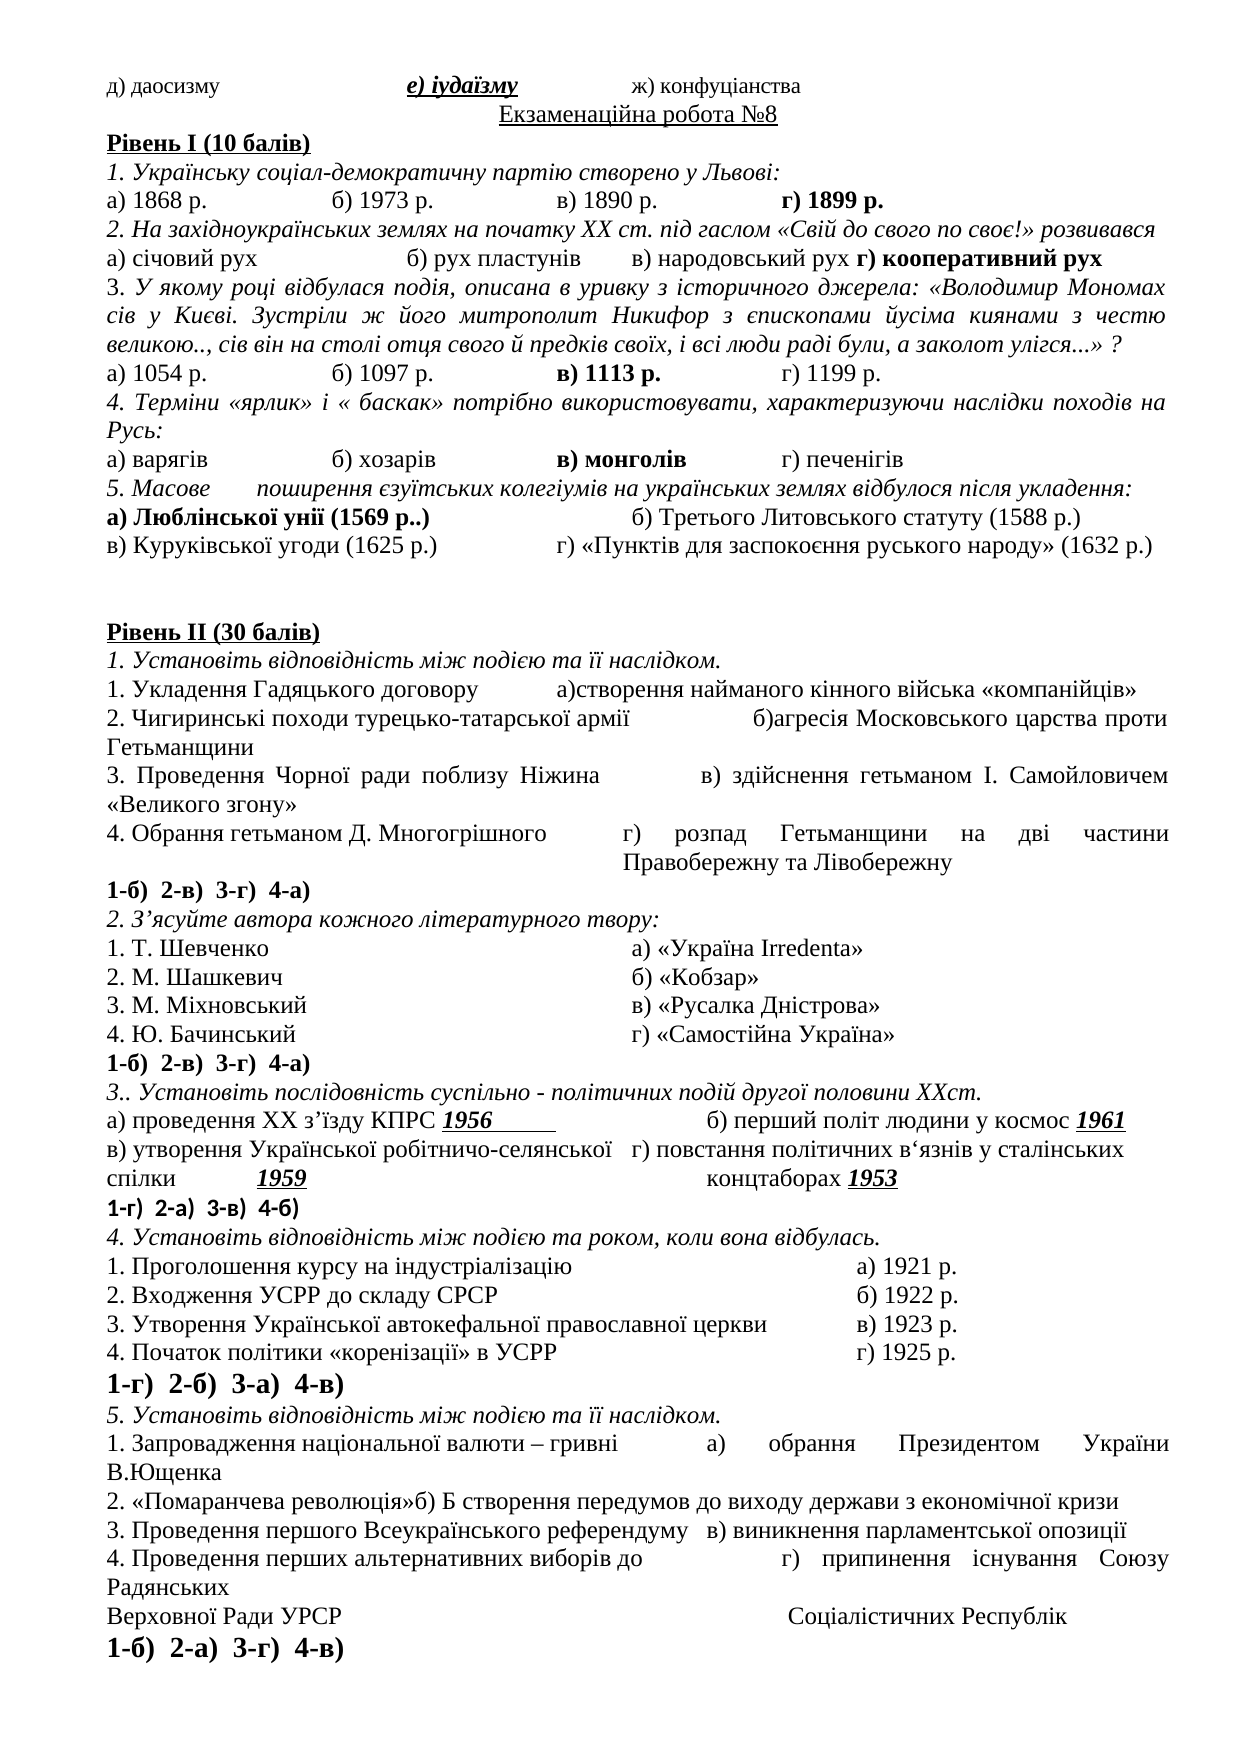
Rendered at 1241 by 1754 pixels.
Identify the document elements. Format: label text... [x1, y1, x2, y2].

text 1. Установіть відповідність між подією та її наслідком. [106, 646, 1169, 674]
text 1-г) 2-б) 3-а) 4-в) [106, 1366, 1169, 1400]
text 4. Обрання гетьманом Д. Многогрішного г) розпад Гетьманщини на дві частини Правобережну та Лівобережну [106, 818, 1169, 876]
text в) утворення Української робітничо-селянської г) повстання політичних в‘язнів у сталінських [106, 1134, 1169, 1163]
text 4. Проведення перших альтернативних виборів до г) припинення існування Союзу Радянських [106, 1543, 1169, 1601]
text а) Люблінської унії (1569 р..) б) Третього Литовського статуту (1588 р.) [106, 502, 1169, 531]
text 1. Проголошення курсу на індустріалізацію а) 1921 р. [106, 1251, 1169, 1280]
text 2. М. Шашкевич б) «Кобзар» [106, 962, 1169, 991]
text Екзаменаційна робота №8 [106, 99, 1169, 128]
text 5. Масове поширення єзуїтських колегіумів на українських землях відбулося після укладення: [106, 473, 1169, 502]
text 3. Проведення Чорної ради поблизу Ніжина в) здійснення гетьманом І. Самойловичем «Великого згону» [106, 761, 1169, 818]
text а) проведення XX з’їзду КПРС 1956 б) перший політ людини у космос 1961 [106, 1106, 1169, 1134]
text в) Куруківської угоди (1625 р.) г) «Пунктів для заспокоєння руського народу» (1632 р.) [106, 531, 1169, 559]
text 5. Установіть відповідність між подією та її наслідком. [106, 1400, 1169, 1428]
text д) даосизму е) іудаїзму ж) конфуціанства [106, 71, 1169, 99]
text 2. Чигиринські походи турецько-татарської армії б)агресія Московського царства проти Гетьманщини [106, 703, 1169, 761]
text 2. Входження УСРР до складу СРСР б) 1922 р. [106, 1280, 1169, 1309]
text а) 1868 р. б) 1973 р. в) 1890 р. г) 1899 р. [106, 186, 1169, 214]
text а) січовий рух б) рух пластунів в) народовський рух г) кооперативний рух [106, 243, 1169, 272]
text 1. Укладення Гадяцького договору а)створення найманого кінного війська «компанійців» [106, 674, 1169, 703]
text 2. На західноукраїнських землях на початку XX ст. під гаслом «Свій до свого по своє!» розвивався [106, 214, 1169, 243]
text Верховної Ради УРСР Соціалістичних Республік [106, 1601, 1169, 1630]
text 2. З’ясуйте автора кожного літературного твору: [106, 904, 1169, 933]
text 3.. Установіть послідовність суспільно - політичних подій другої половини ХХст. [106, 1077, 1169, 1106]
text 3. У якому році відбулася подія, описана в уривку з історичного джерела: «Володимир Мономах сів у Києві. Зустріли ж його митрополит Никифор з єпископами йусіма киянами з честю великою.., сів він на столі отця свого й предків своїх, і всі люди раді були, а заколот улігся...» ? [106, 272, 1169, 358]
text 4. Установіть відповідність між подією та роком, коли вона відбулась. [106, 1222, 1169, 1251]
text 1-г) 2-а) 3-в) 4-б) [106, 1192, 1169, 1222]
text 3. Утворення Української автокефальної православної церкви в) 1923 р. [106, 1309, 1169, 1337]
text 1-б) 2-а) 3-г) 4-в) [106, 1630, 1169, 1663]
text а) варягів б) хозарів в) монголів г) печенігів [106, 444, 1169, 473]
text 1. Українську соціал-демократичну партію створено у Львові: [106, 157, 1169, 186]
text 1-б) 2-в) 3-г) 4-а) [106, 1048, 1169, 1077]
text Рівень І (10 балів) [106, 128, 1169, 157]
text Рівень ІІ (30 балів) [106, 617, 1169, 646]
text 1. Запровадження національної валюти – гривні а) обрання Президентом України В.Ющенка [106, 1428, 1169, 1486]
text спілки 1959 концтаборах 1953 [106, 1163, 1169, 1192]
text 4. Терміни «ярлик» і « баскак» потрібно використовувати, характеризуючи наслідки походів на Русь: [106, 387, 1169, 444]
text 4. Початок політики «коренізації» в УСРР г) 1925 р. [106, 1337, 1169, 1366]
text 4. Ю. Бачинський г) «Самостійна Україна» [106, 1019, 1169, 1048]
text 3. Проведення першого Всеукраїнського референдуму в) виникнення парламентської опозиції [106, 1515, 1169, 1543]
text а) 1054 р. б) 1097 р. в) 1113 р. г) 1199 р. [106, 358, 1169, 387]
text 1-б) 2-в) 3-г) 4-а) [106, 876, 1169, 904]
text 1. Т. Шевченко а) «Україна Irredenta» [106, 933, 1169, 962]
text 3. М. Міхновський в) «Русалка Дністрова» [106, 991, 1169, 1019]
text 2. «Помаранчева революція»б) Б створення передумов до виходу держави з економічної кризи [106, 1486, 1169, 1515]
